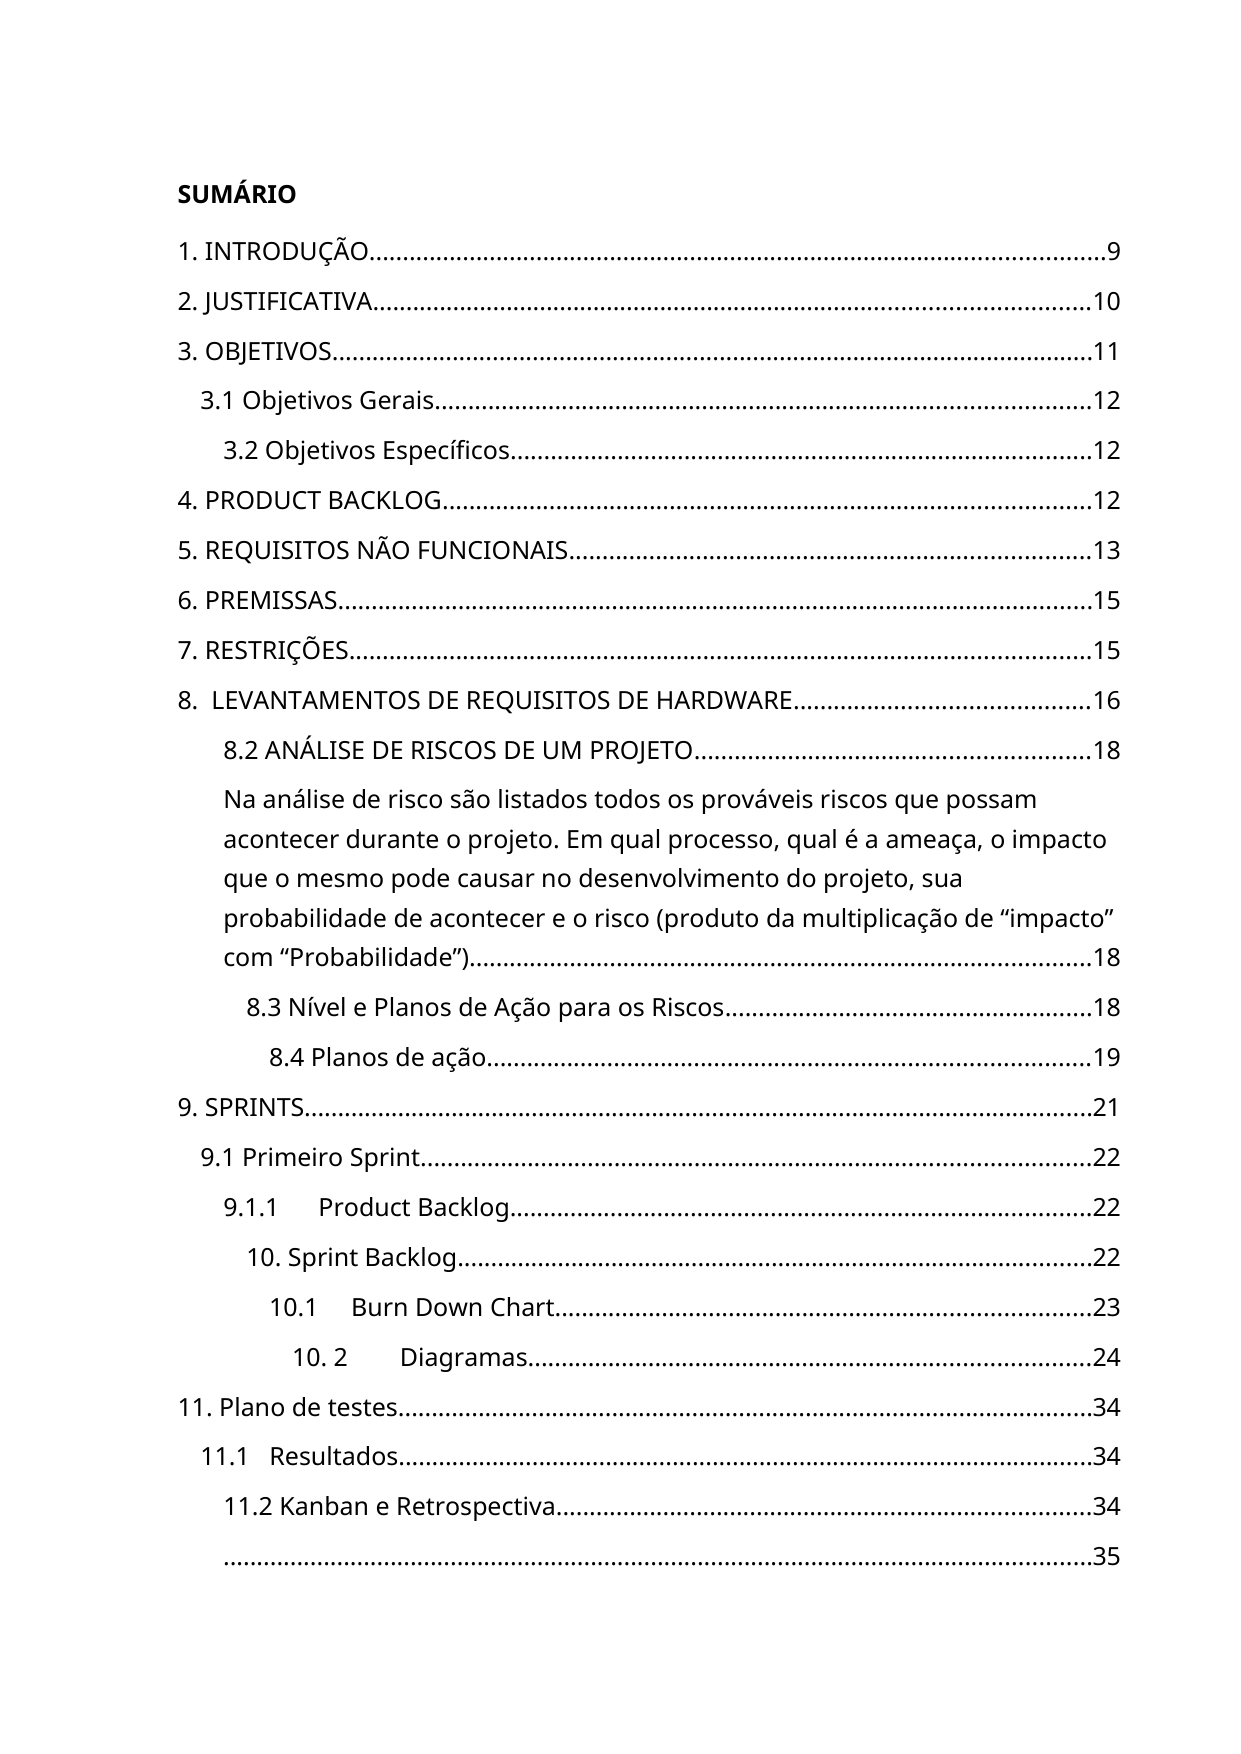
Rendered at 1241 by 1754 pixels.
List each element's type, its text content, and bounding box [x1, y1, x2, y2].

text SUMÁRIO [177, 177, 1121, 211]
